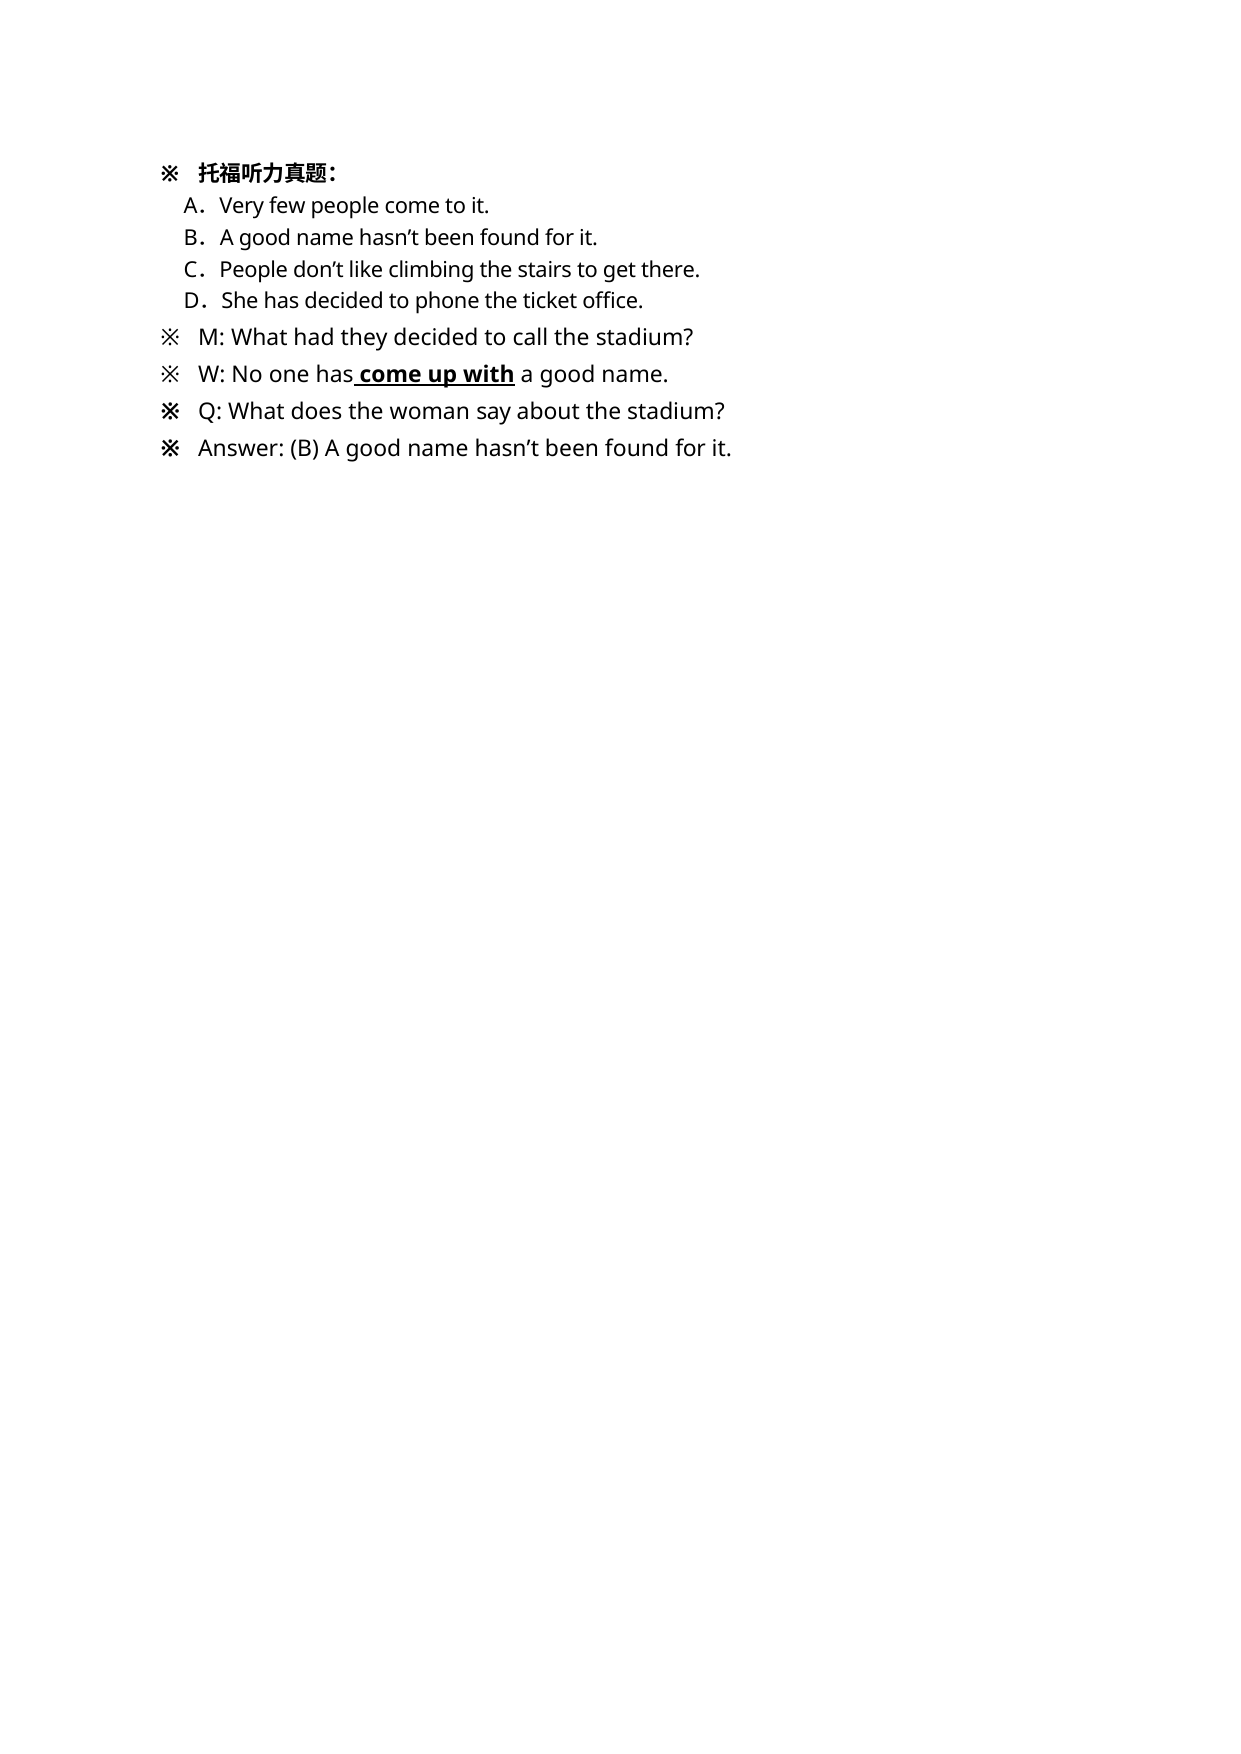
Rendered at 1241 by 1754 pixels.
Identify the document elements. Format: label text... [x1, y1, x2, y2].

list M: What had they decided to call the stadium? [160, 321, 1071, 352]
text B．A good name hasn’t been found for it. [183, 220, 1071, 252]
text A．Very few people come to it. [183, 188, 1071, 220]
list Answer: (B) A good name hasn’t been found for it. [160, 432, 1071, 463]
list W: No one has come up with a good name. [160, 358, 1071, 389]
list 托福听力真题： [160, 156, 1071, 188]
list Q: What does the woman say about the stadium? [160, 395, 1071, 426]
text D．She has decided to phone the ticket office. [183, 283, 1071, 315]
text C．People don’t like climbing the stairs to get there. [183, 252, 1071, 283]
